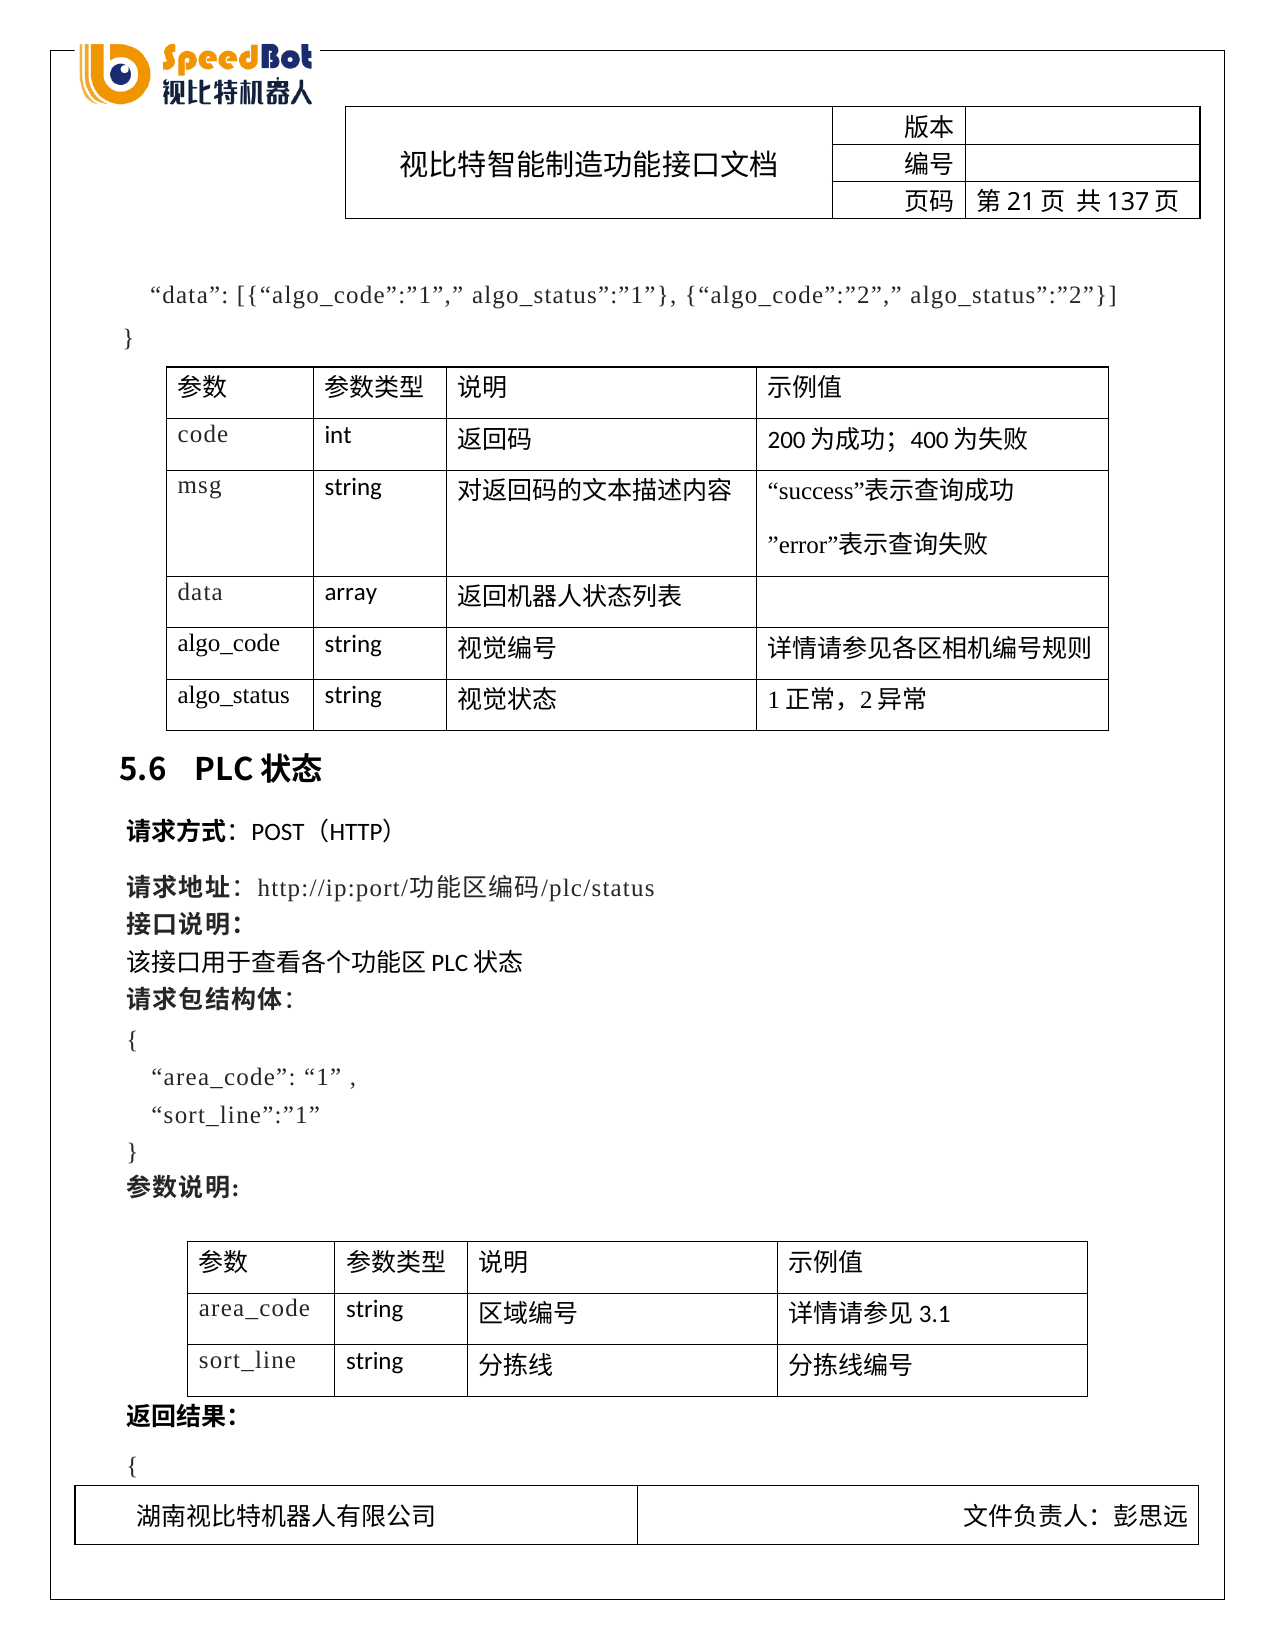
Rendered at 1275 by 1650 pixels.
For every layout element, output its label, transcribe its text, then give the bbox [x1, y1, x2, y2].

table_cell string [335, 1294, 467, 1344]
table_cell array [314, 577, 446, 627]
table_header 说明 [468, 1242, 777, 1292]
table_header 示例值 [757, 368, 1108, 418]
table_cell 对返回码的文本描述内容 [447, 471, 756, 576]
table_cell 详情请参见各区相机编号规则 [757, 628, 1108, 679]
list 参数说明: [126, 1166, 1200, 1203]
table_cell [757, 577, 1108, 627]
table_cell sort_line [188, 1345, 334, 1396]
list 请求地址：http://ip:port/功能区编码/plc/status [126, 866, 1200, 903]
table_cell 分拣线编号 [778, 1345, 1087, 1396]
table_cell 1正常，2异常 [757, 680, 1108, 730]
table_cell 分拣线 [468, 1345, 777, 1396]
table_cell 视觉编号 [447, 628, 756, 679]
table_cell algo_status [167, 680, 313, 730]
table_cell int [314, 419, 446, 469]
list “sort_line”:”1” [151, 1091, 1200, 1128]
table_cell msg [167, 471, 313, 576]
table_header 参数类型 [335, 1242, 467, 1292]
table_cell string [314, 680, 446, 730]
list “area_code”: “1” , [151, 1053, 1200, 1091]
list } [126, 1128, 1200, 1166]
table_cell string [314, 471, 446, 576]
subtitle PLC状态 [119, 744, 1200, 789]
table_header 参数 [188, 1242, 334, 1292]
table_cell code [167, 419, 313, 469]
list 该接口用于查看各个功能区PLC状态 [126, 941, 1200, 978]
table_header 参数类型 [314, 368, 446, 418]
table_header 说明 [447, 368, 756, 418]
table_cell string [314, 628, 446, 679]
list 接口说明： [126, 903, 1200, 941]
table_cell algo_code [167, 628, 313, 679]
table_cell 返回码 [447, 419, 756, 469]
table_cell 返回机器人状态列表 [447, 577, 756, 627]
picture [73, 20, 320, 127]
list { [126, 1016, 1200, 1053]
table_cell data [167, 577, 313, 627]
table_header 示例值 [778, 1242, 1087, 1292]
table_cell area_code [188, 1294, 334, 1344]
table_cell 区域编号 [468, 1294, 777, 1344]
table_cell 200为成功；400为失败 [757, 419, 1108, 469]
list “data”: [{“algo_code”:”1”,” algo_status”:”1”}, {“algo_code”:”2”,” algo_status”:”2”}] [119, 280, 1200, 309]
table_cell string [335, 1345, 467, 1396]
text } [75, 323, 1200, 352]
table_cell “success”表示查询成功 ”error”表示查询失败 [757, 471, 1108, 576]
table_header 参数 [167, 368, 313, 418]
list 请求方式：POST（HTTP） [126, 812, 1200, 848]
table_cell 详情请参见3.1 [778, 1294, 1087, 1344]
list 返回结果： [126, 1397, 1200, 1433]
list 请求包结构体： [126, 978, 1200, 1016]
table_cell 视觉状态 [447, 680, 756, 730]
list { [126, 1451, 1200, 1480]
